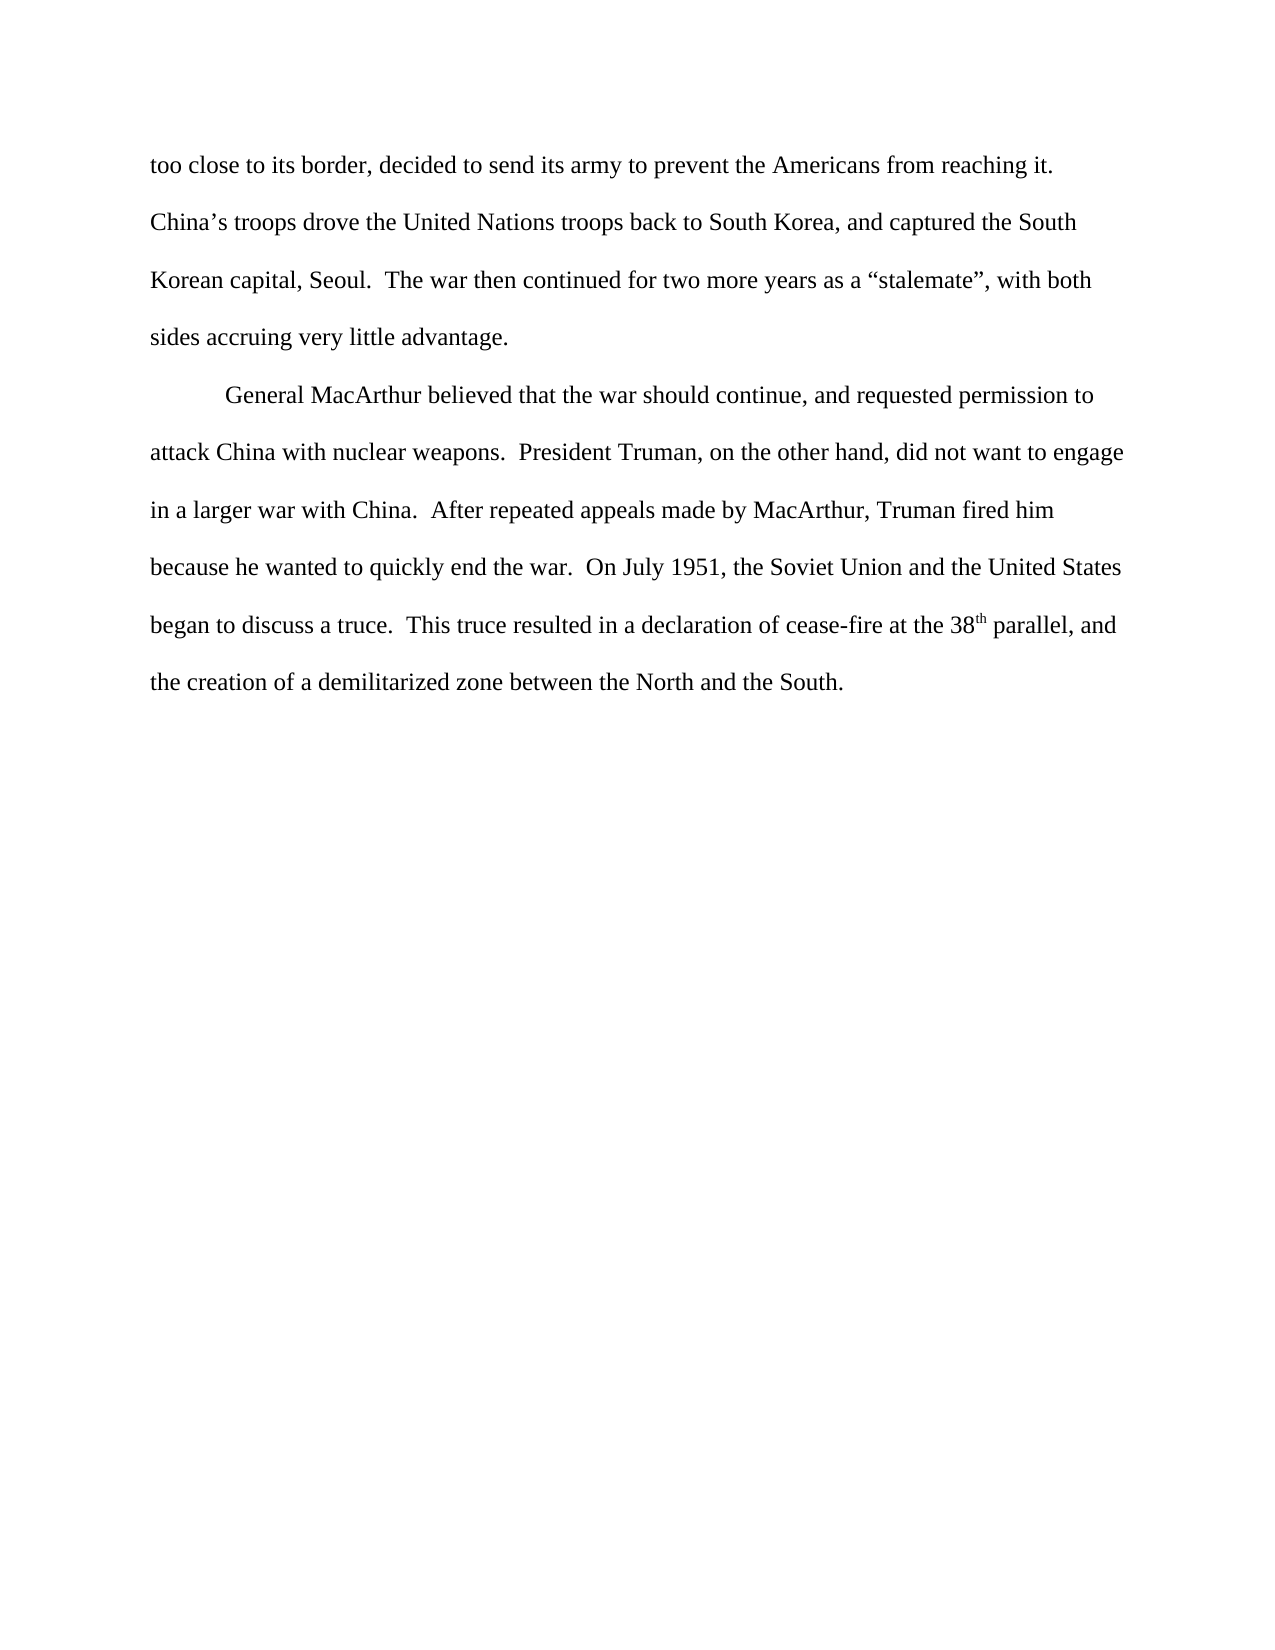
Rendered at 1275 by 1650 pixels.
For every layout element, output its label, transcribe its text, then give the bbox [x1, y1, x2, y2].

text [150, 150, 1125, 351]
text General MacArthur believed that the war should continue, and requested permission to attack China with nuclear weapons. President Truman, on the other hand, did not want to engage in a larger war with China. After repeated appeals made by MacArthur, Truman fired him because he wanted to quickly end the war. On July 1951, the Soviet Union and the United States began to discuss a truce. This truce resulted in a declaration of cease-fire at the 38th parallel, and the creation of a demilitarized zone between the North and the South. [150, 380, 1125, 696]
